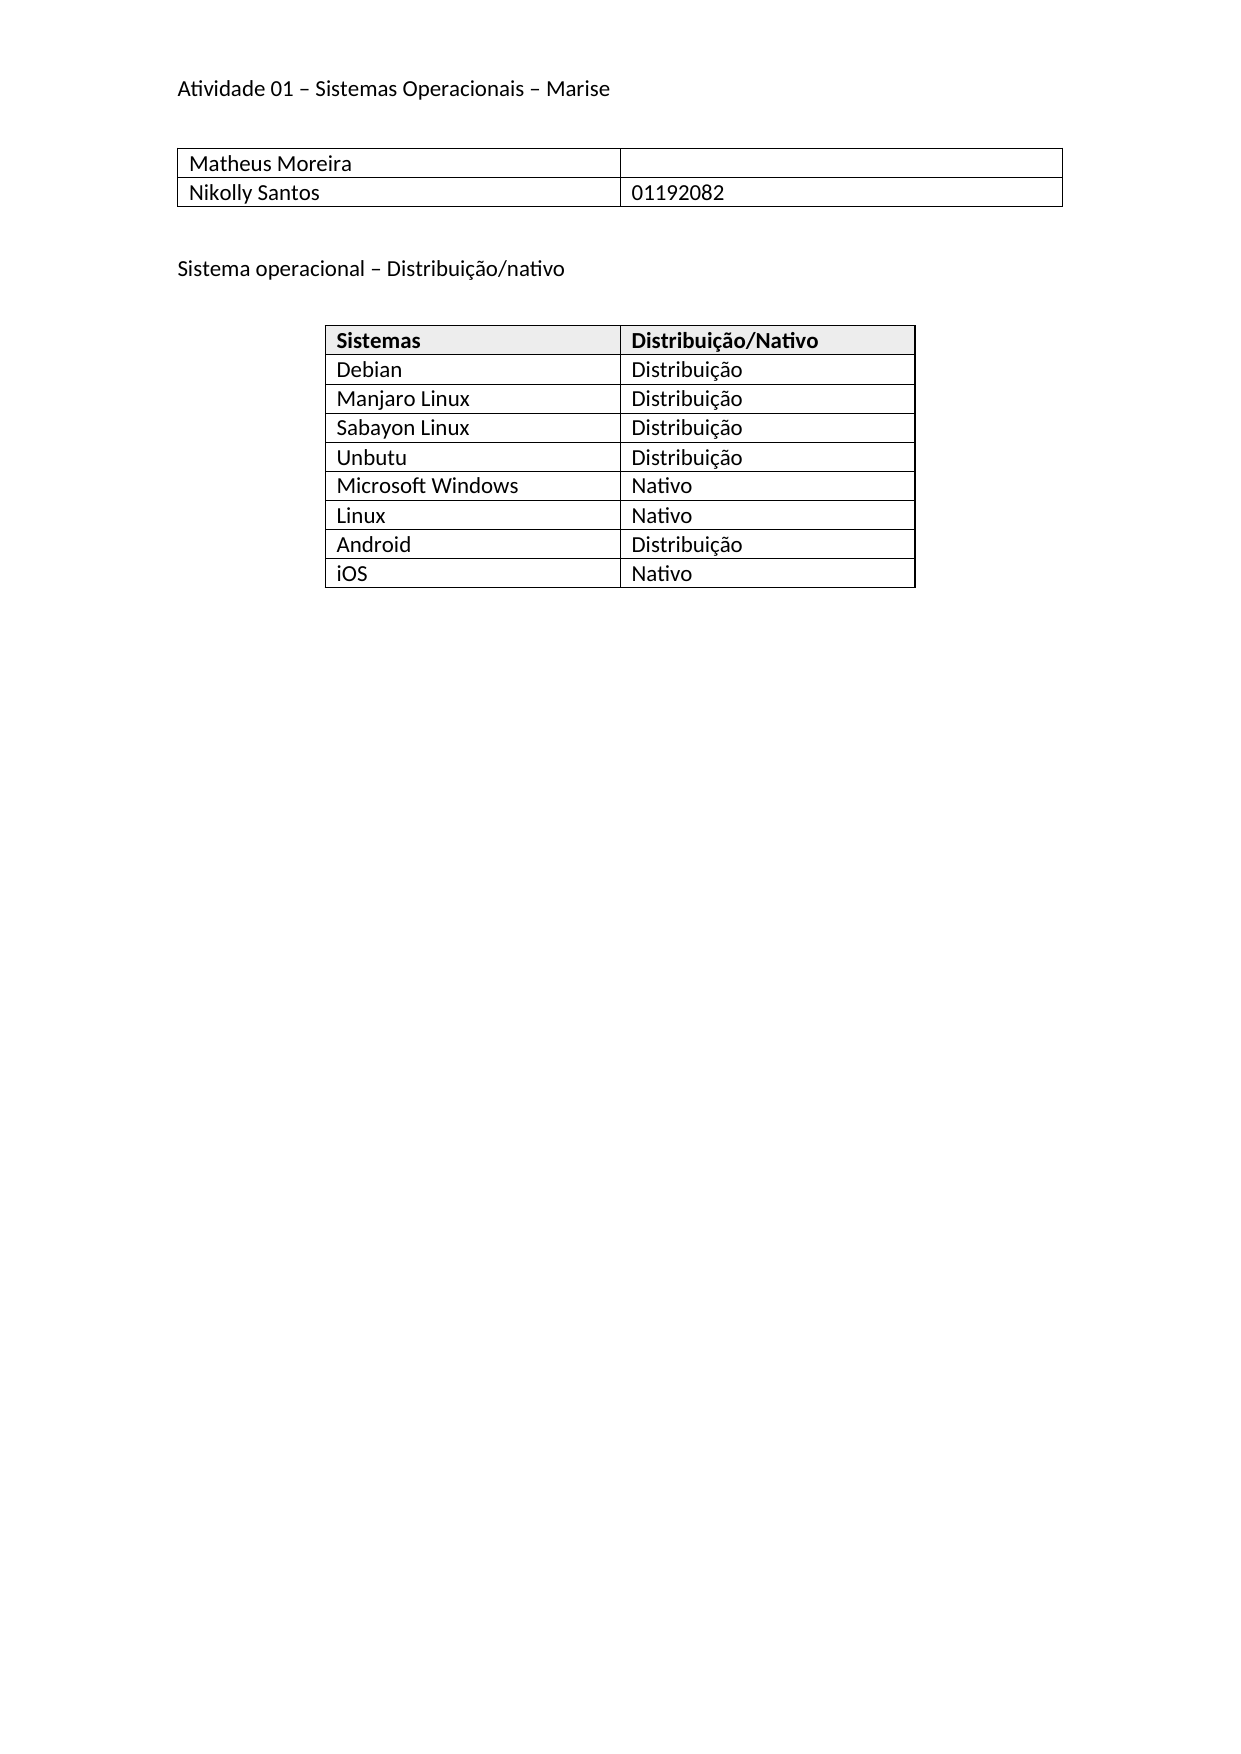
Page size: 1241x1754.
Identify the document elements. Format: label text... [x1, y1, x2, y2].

table_cell Nikolly Santos [178, 178, 620, 206]
table_cell Linux [326, 501, 620, 529]
table_cell iOS [326, 559, 620, 587]
table_cell Distribuição [621, 530, 914, 558]
table_cell Nativo [621, 501, 914, 529]
table_cell Nativo [621, 559, 914, 587]
table_header [621, 149, 1062, 177]
text Sistema operacional – Distribuição/nativo [177, 254, 1063, 282]
table_cell Debian [326, 355, 620, 383]
table_cell Manjaro Linux [326, 385, 620, 412]
table_cell Unbutu [326, 443, 620, 471]
table_header Distribuição/Nativo [621, 326, 914, 354]
table_header Matheus Moreira [178, 149, 620, 177]
table_cell Sabayon Linux [326, 414, 620, 442]
table_cell Android [326, 530, 620, 558]
table_cell Distribuição [621, 414, 914, 442]
table_cell Nativo [621, 472, 914, 500]
table_cell Microsoft Windows [326, 472, 620, 500]
table_cell Distribuição [621, 443, 914, 471]
table_cell Distribuição [621, 355, 914, 383]
table_cell 01192082 [621, 178, 1062, 206]
table_cell Distribuição [621, 385, 914, 412]
table_header Sistemas [326, 326, 620, 354]
